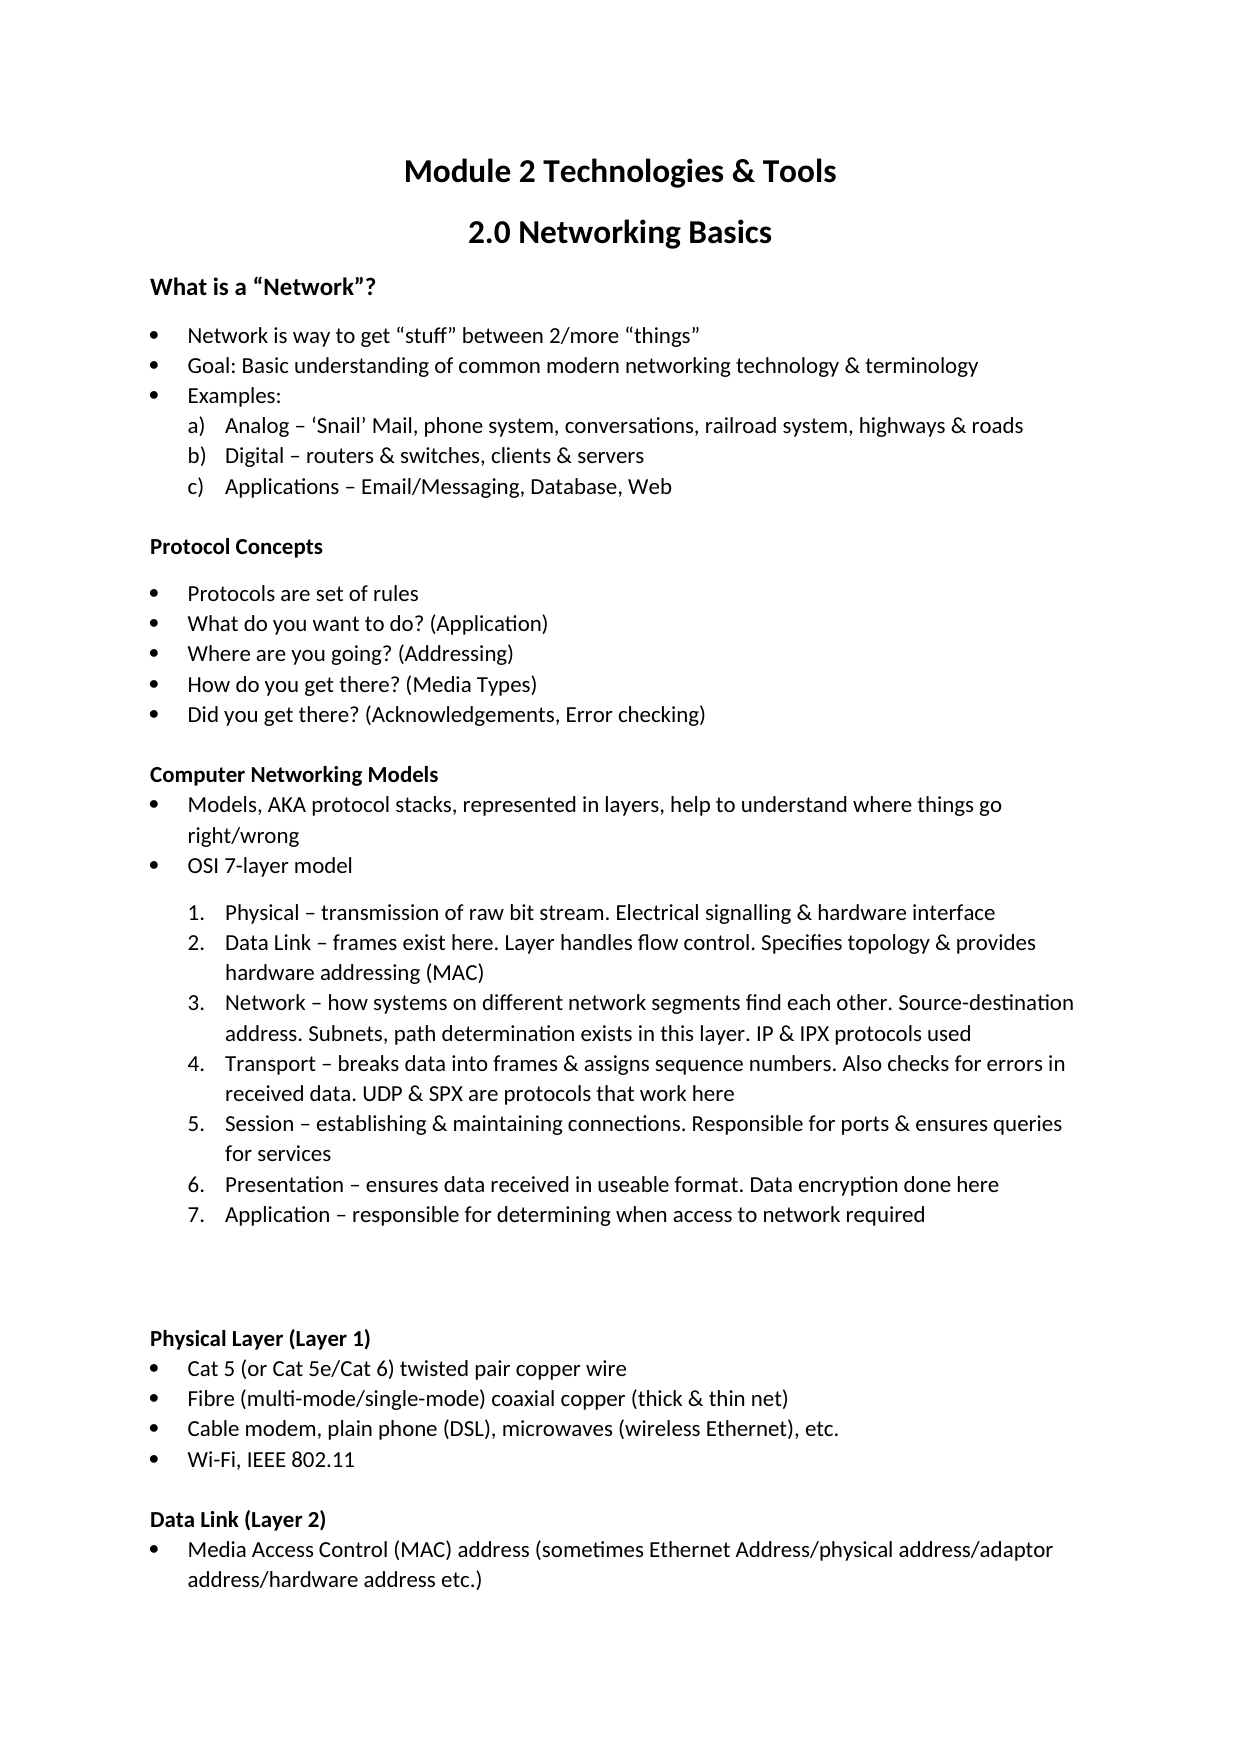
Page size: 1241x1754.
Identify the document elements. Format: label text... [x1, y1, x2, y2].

text Module 2 Technologies & Tools [150, 150, 1090, 191]
list Computer Networking Models [150, 760, 1090, 788]
list Physical Layer (Layer 1) [150, 1324, 1090, 1352]
list Examples: [150, 381, 1090, 409]
list Cable modem, plain phone (DSL), microwaves (wireless Ethernet), etc. [150, 1414, 1090, 1443]
text 2.0 Networking Basics [150, 211, 1090, 251]
list Models, AKA protocol stacks, represented in layers, help to understand where things go right/wrong [150, 791, 1090, 849]
list Application – responsible for determining when access to network required [187, 1200, 1090, 1228]
list Applications – Email/Messaging, Database, Web [187, 472, 1090, 500]
list Protocols are set of rules [150, 579, 1090, 607]
list Network is way to get “stuff” between 2/more “things” [150, 321, 1090, 349]
list How do you get there? (Media Types) [150, 670, 1090, 698]
list Session – establishing & maintaining connections. Responsible for ports & ensures queries for services [187, 1109, 1090, 1168]
list Transport – breaks data into frames & assigns sequence numbers. Also checks for errors in received data. UDP & SPX are protocols that work here [187, 1049, 1090, 1107]
list Network – how systems on different network segments find each other. Source-destination address. Subnets, path determination exists in this layer. IP & IPX protocols used [187, 988, 1090, 1047]
list Data Link – frames exist here. Layer handles flow control. Specifies topology & provides hardware addressing (MAC) [187, 928, 1090, 986]
list Cat 5 (or Cat 5e/Cat 6) twisted pair copper wire [150, 1354, 1090, 1382]
text What is a “Network”? [150, 271, 1090, 302]
list Data Link (Layer 2) [150, 1505, 1090, 1533]
list Digital – routers & switches, clients & servers [187, 442, 1090, 470]
list Presentation – ensures data received in useable format. Data encryption done here [187, 1170, 1090, 1198]
list What do you want to do? (Application) [150, 609, 1090, 637]
list Analog – ‘Snail’ Mail, phone system, conversations, railroad system, highways & roads [187, 411, 1090, 439]
list Did you get there? (Acknowledgements, Error checking) [150, 700, 1090, 728]
list Physical – transmission of raw bit stream. Electrical signalling & hardware interface [187, 898, 1090, 926]
list Where are you going? (Addressing) [150, 639, 1090, 668]
list OSI 7-layer model [150, 851, 1090, 879]
list Fibre (multi-mode/single-mode) coaxial copper (thick & thin net) [150, 1384, 1090, 1412]
list Goal: Basic understanding of common modern networking technology & terminology [150, 351, 1090, 379]
list Wi-Fi, IEEE 802.11 [150, 1445, 1090, 1473]
list Protocol Concepts [150, 532, 1090, 560]
list Media Access Control (MAC) address (sometimes Ethernet Address/physical address/adaptor address/hardware address etc.) [150, 1535, 1090, 1594]
